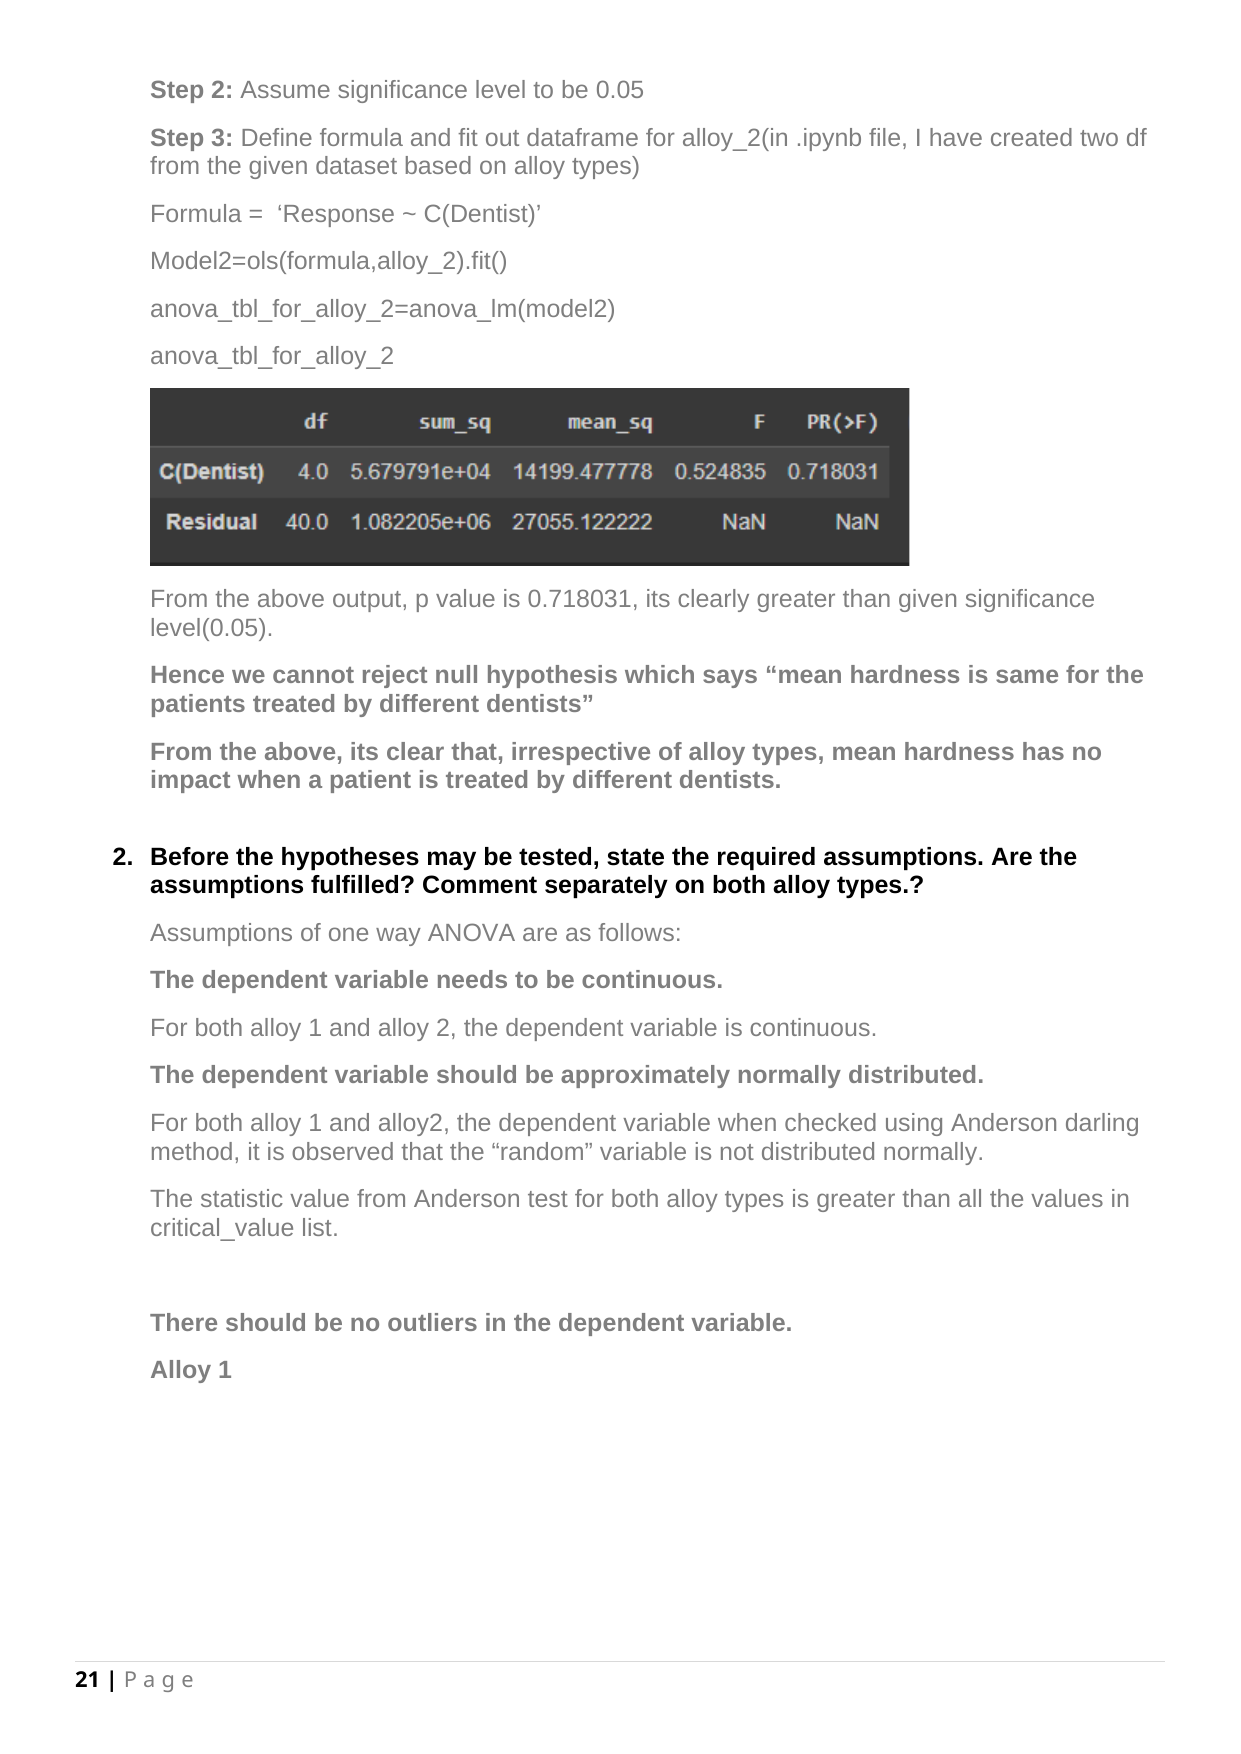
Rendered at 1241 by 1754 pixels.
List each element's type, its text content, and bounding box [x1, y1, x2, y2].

text The dependent variable needs to be continuous. [75, 965, 1165, 994]
text From the above, its clear that, irrespective of alloy types, mean hardness has no impact when a patient is treated by different dentists. [150, 737, 1165, 794]
text Model2=ols(formula,alloy_2).fit() [150, 246, 1165, 275]
text Assumptions of one way ANOVA are as follows: [150, 918, 1165, 947]
text anova_tbl_for_alloy_2 [150, 341, 1165, 370]
text Formula = ‘Response ~ C(Dentist)’ [150, 199, 1165, 227]
text The dependent variable should be approximately normally distributed. [75, 1060, 1165, 1089]
list Before the hypotheses may be tested, state the required assumptions. Are the assumptions fulfilled? Comment separately on both alloy types.? [112, 842, 1165, 899]
text There should be no outliers in the dependent variable. [75, 1308, 1165, 1337]
text anova_tbl_for_alloy_2=anova_lm(model2) [150, 294, 1165, 322]
text Step 2: Assume significance level to be 0.05 [150, 75, 1165, 104]
text The statistic value from Anderson test for both alloy types is greater than all the values in critical_value list. [150, 1184, 1165, 1242]
text For both alloy 1 and alloy2, the dependent variable when checked using Anderson darling method, it is observed that the “random” variable is not distributed normally. [150, 1108, 1165, 1165]
text Hence we cannot reject null hypothesis which says “mean hardness is same for the patients treated by different dentists” [150, 660, 1165, 718]
text From the above output, p value is 0.718031, its clearly greater than given significance level(0.05). [150, 584, 1165, 642]
picture [150, 388, 910, 566]
text Alloy 1 [75, 1355, 1165, 1384]
text For both alloy 1 and alloy 2, the dependent variable is continuous. [75, 1013, 1165, 1042]
text Step 3: Define formula and fit out dataframe for alloy_2(in .ipynb file, I have created two df from the given dataset based on alloy types) [150, 122, 1165, 180]
